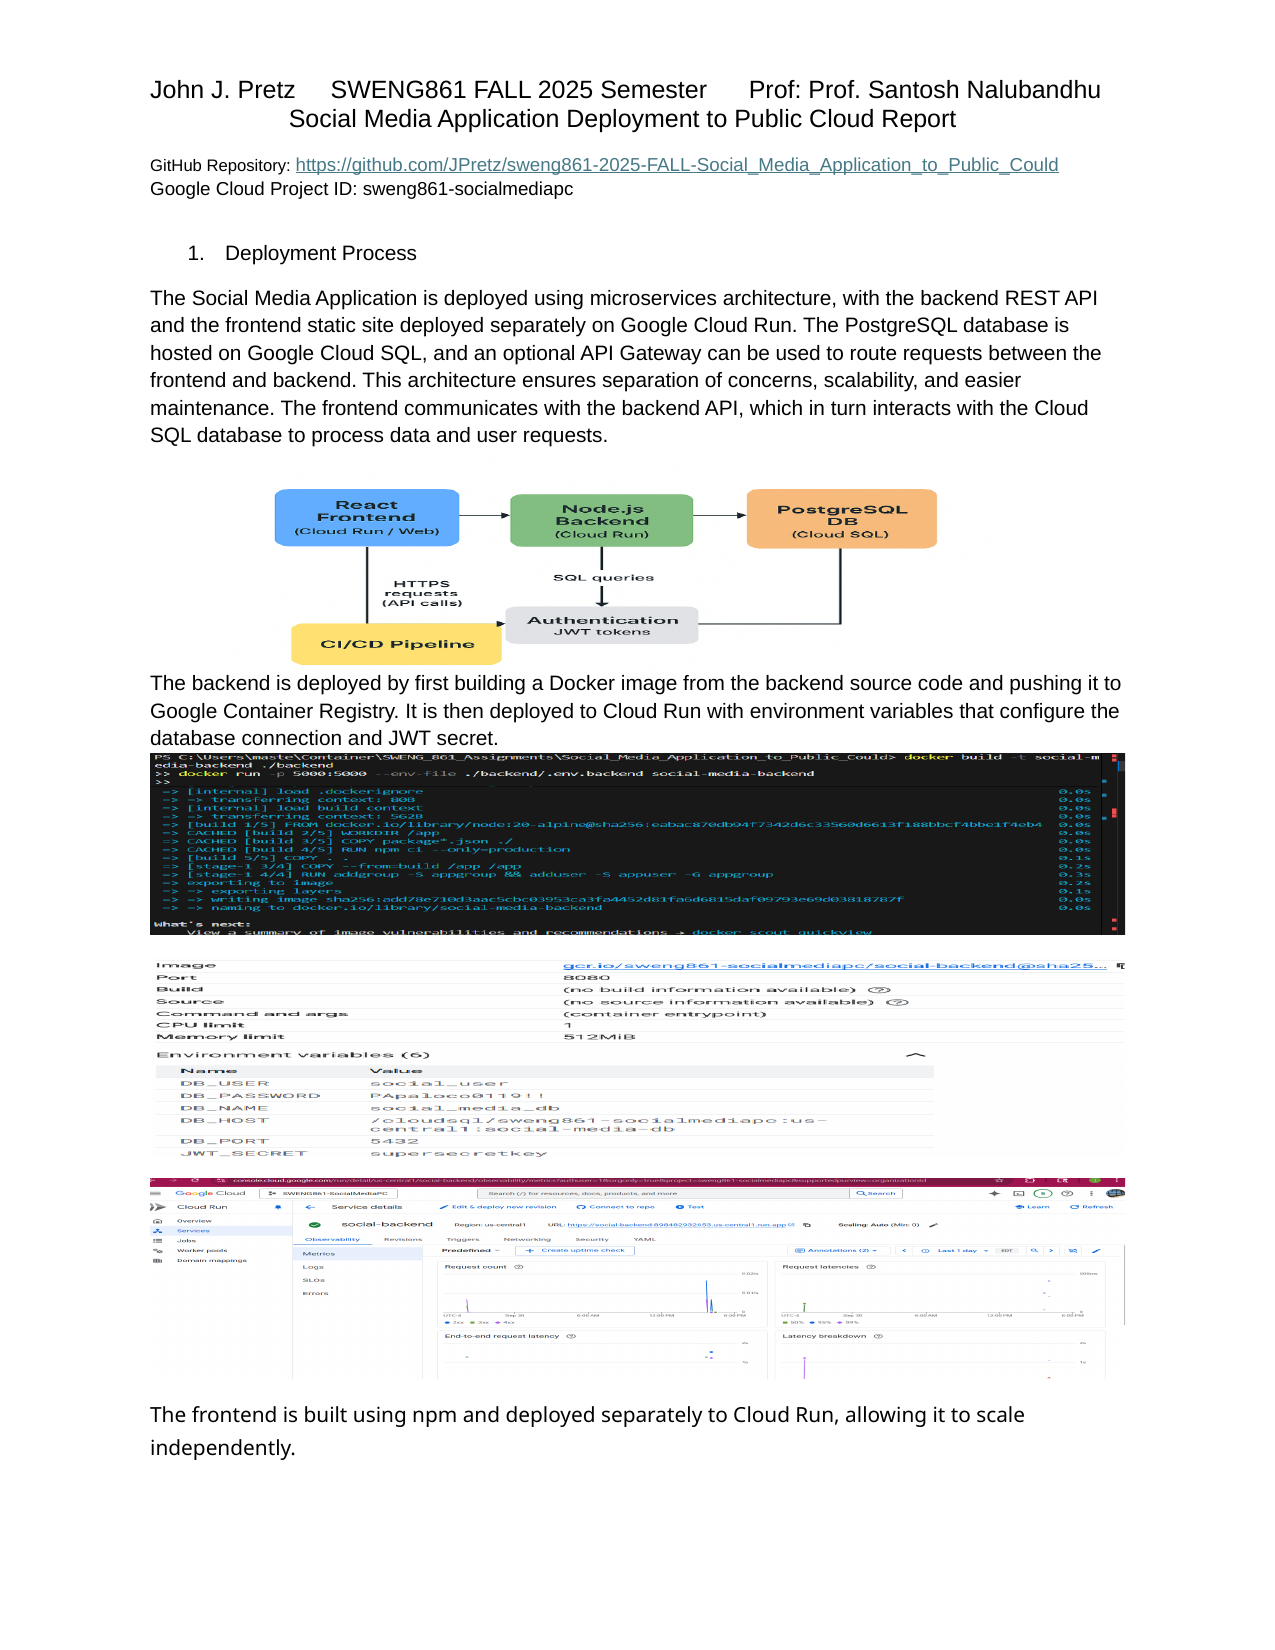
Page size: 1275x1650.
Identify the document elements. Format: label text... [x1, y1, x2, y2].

text The frontend is built using npm and deployed separately to Cloud Run, allowing it to scale independently. [150, 1400, 1125, 1461]
list Deployment Process [187, 241, 1125, 265]
picture [150, 956, 1125, 1157]
text The Social Media Application is deployed using microservices architecture, with the backend REST API and the frontend static site deployed separately on Google Cloud Run. The PostgreSQL database is hosted on Google Cloud SQL, and an optional API Gateway can be used to route requests between the frontend and backend. This architecture ensures separation of concerns, scalability, and easier maintenance. The frontend communicates with the backend API, which in turn interacts with the Cloud SQL database to process data and user requests. [150, 285, 1125, 447]
picture [150, 1178, 1125, 1379]
picture [150, 753, 1125, 935]
text The backend is deployed by first building a Docker image from the backend source code and pushing it to Google Container Registry. It is then deployed to Cloud Run with environment variables that configure the database connection and JWT secret. [150, 671, 1125, 750]
picture [217, 451, 993, 671]
